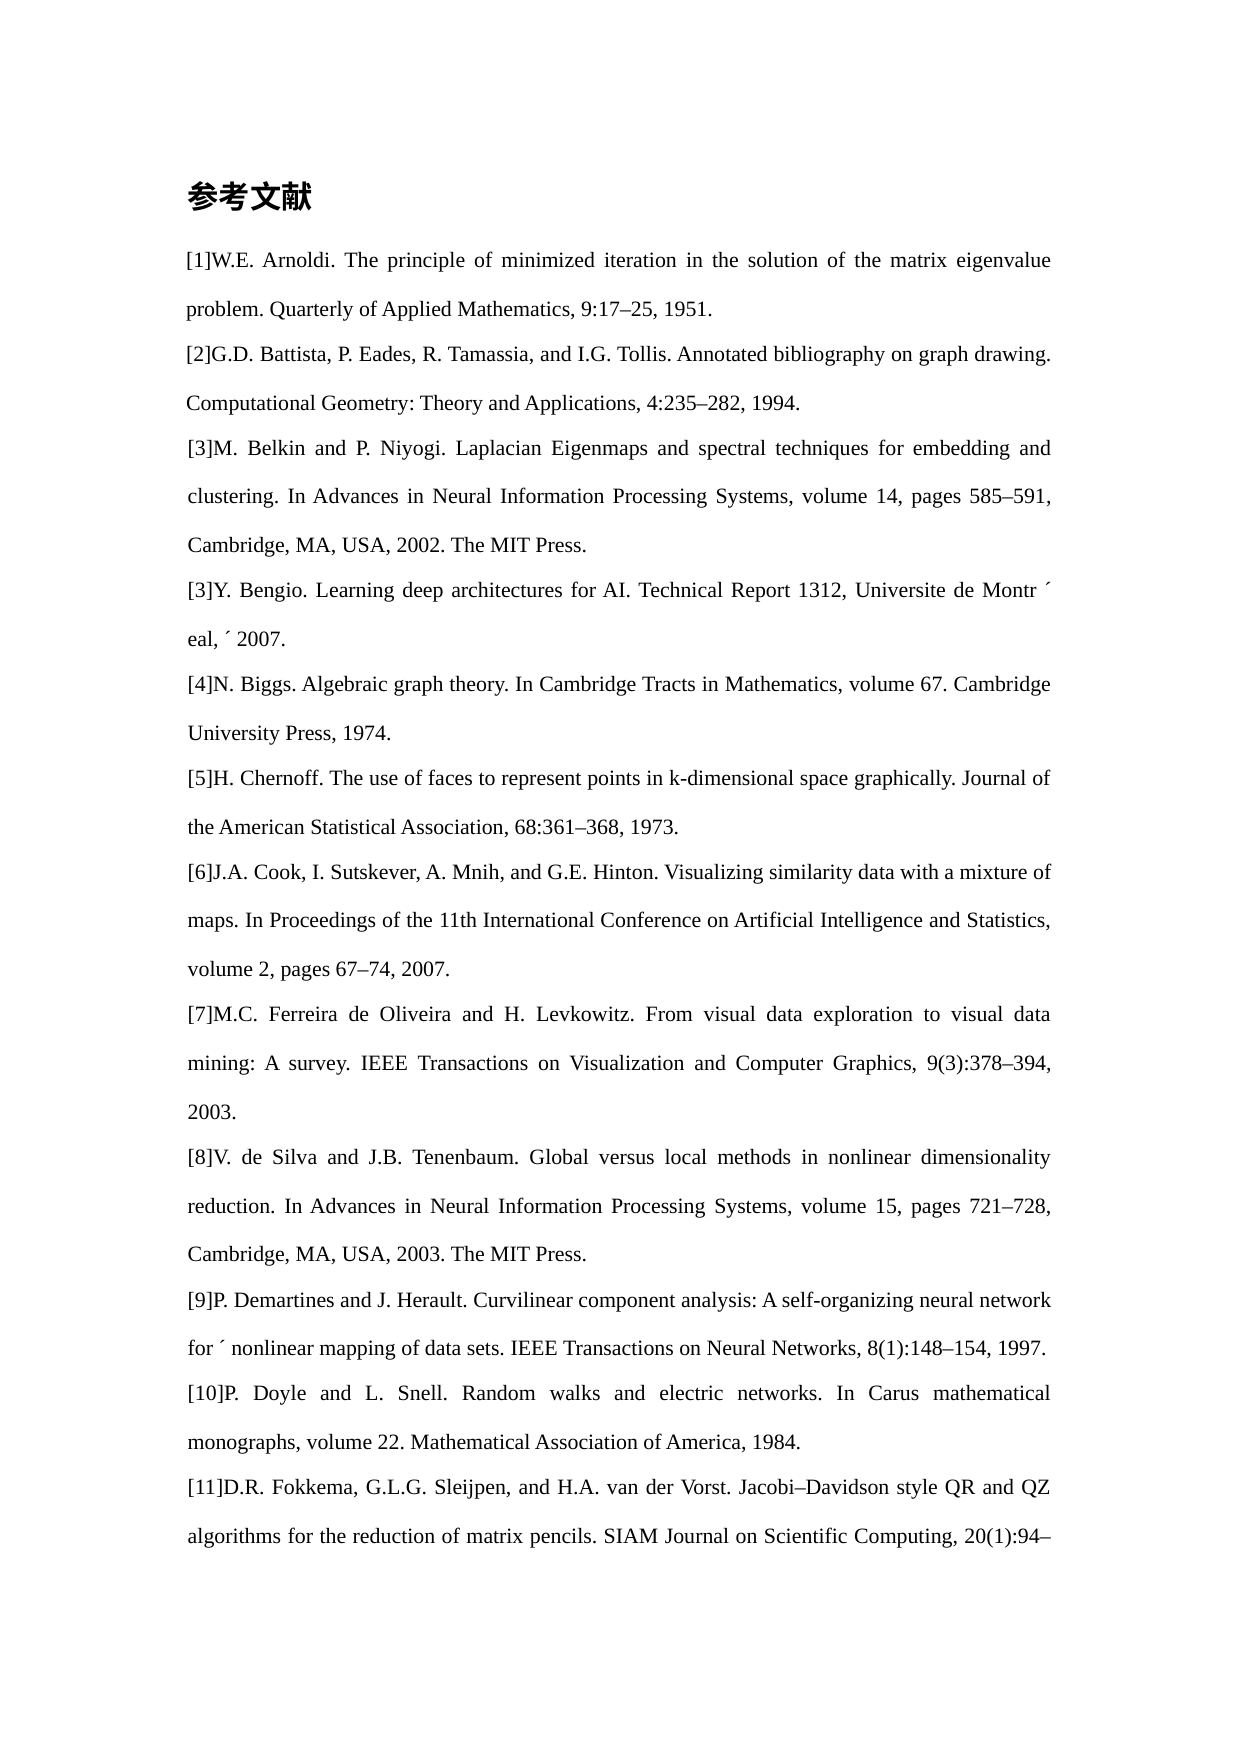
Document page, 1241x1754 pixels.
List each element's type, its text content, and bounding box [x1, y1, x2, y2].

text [187, 1471, 1053, 1552]
text [1]W.E. Arnoldi. The principle of minimized iteration in the solution of the matrix eigenvalue problem. Quarterly of Applied Mathematics, 9:17–25, 1951. [186, 243, 1053, 324]
text [3]M. Belkin and P. Niyogi. Laplacian Eigenmaps and spectral techniques for embedding and clustering. In Advances in Neural Information Processing Systems, volume 14, pages 585–591, Cambridge, MA, USA, 2002. The MIT Press. [187, 431, 1053, 561]
text [8]V. de Silva and J.B. Tenenbaum. Global versus local methods in nonlinear dimensionality reduction. In Advances in Neural Information Processing Systems, volume 15, pages 721–728, Cambridge, MA, USA, 2003. The MIT Press. [187, 1140, 1053, 1270]
text [10]P. Doyle and L. Snell. Random walks and electric networks. In Carus mathematical monographs, volume 22. Mathematical Association of America, 1984. [187, 1377, 1053, 1458]
text [3]Y. Bengio. Learning deep architectures for AI. Technical Report 1312, Universite de Montr ´ eal, ´ 2007. [187, 573, 1053, 655]
text [7]M.C. Ferreira de Oliveira and H. Levkowitz. From visual data exploration to visual data mining: A survey. IEEE Transactions on Visualization and Computer Graphics, 9(3):378–394, 2003. [187, 998, 1053, 1128]
text [9]P. Demartines and J. Herault. Curvilinear component analysis: A self-organizing neural network for ´ nonlinear mapping of data sets. IEEE Transactions on Neural Networks, 8(1):148–154, 1997. [187, 1283, 1053, 1364]
text [5]H. Chernoff. The use of faces to represent points in k-dimensional space graphically. Journal of the American Statistical Association, 68:361–368, 1973. [187, 761, 1053, 842]
text [2]G.D. Battista, P. Eades, R. Tamassia, and I.G. Tollis. Annotated bibliography on graph drawing. Computational Geometry: Theory and Applications, 4:235–282, 1994. [186, 337, 1053, 418]
text 参考文献 [187, 162, 1053, 227]
text [4]N. Biggs. Algebraic graph theory. In Cambridge Tracts in Mathematics, volume 67. Cambridge University Press, 1974. [187, 667, 1053, 749]
text [6]J.A. Cook, I. Sutskever, A. Mnih, and G.E. Hinton. Visualizing similarity data with a mixture of maps. In Proceedings of the 11th International Conference on Artificial Intelligence and Statistics, volume 2, pages 67–74, 2007. [187, 855, 1053, 985]
